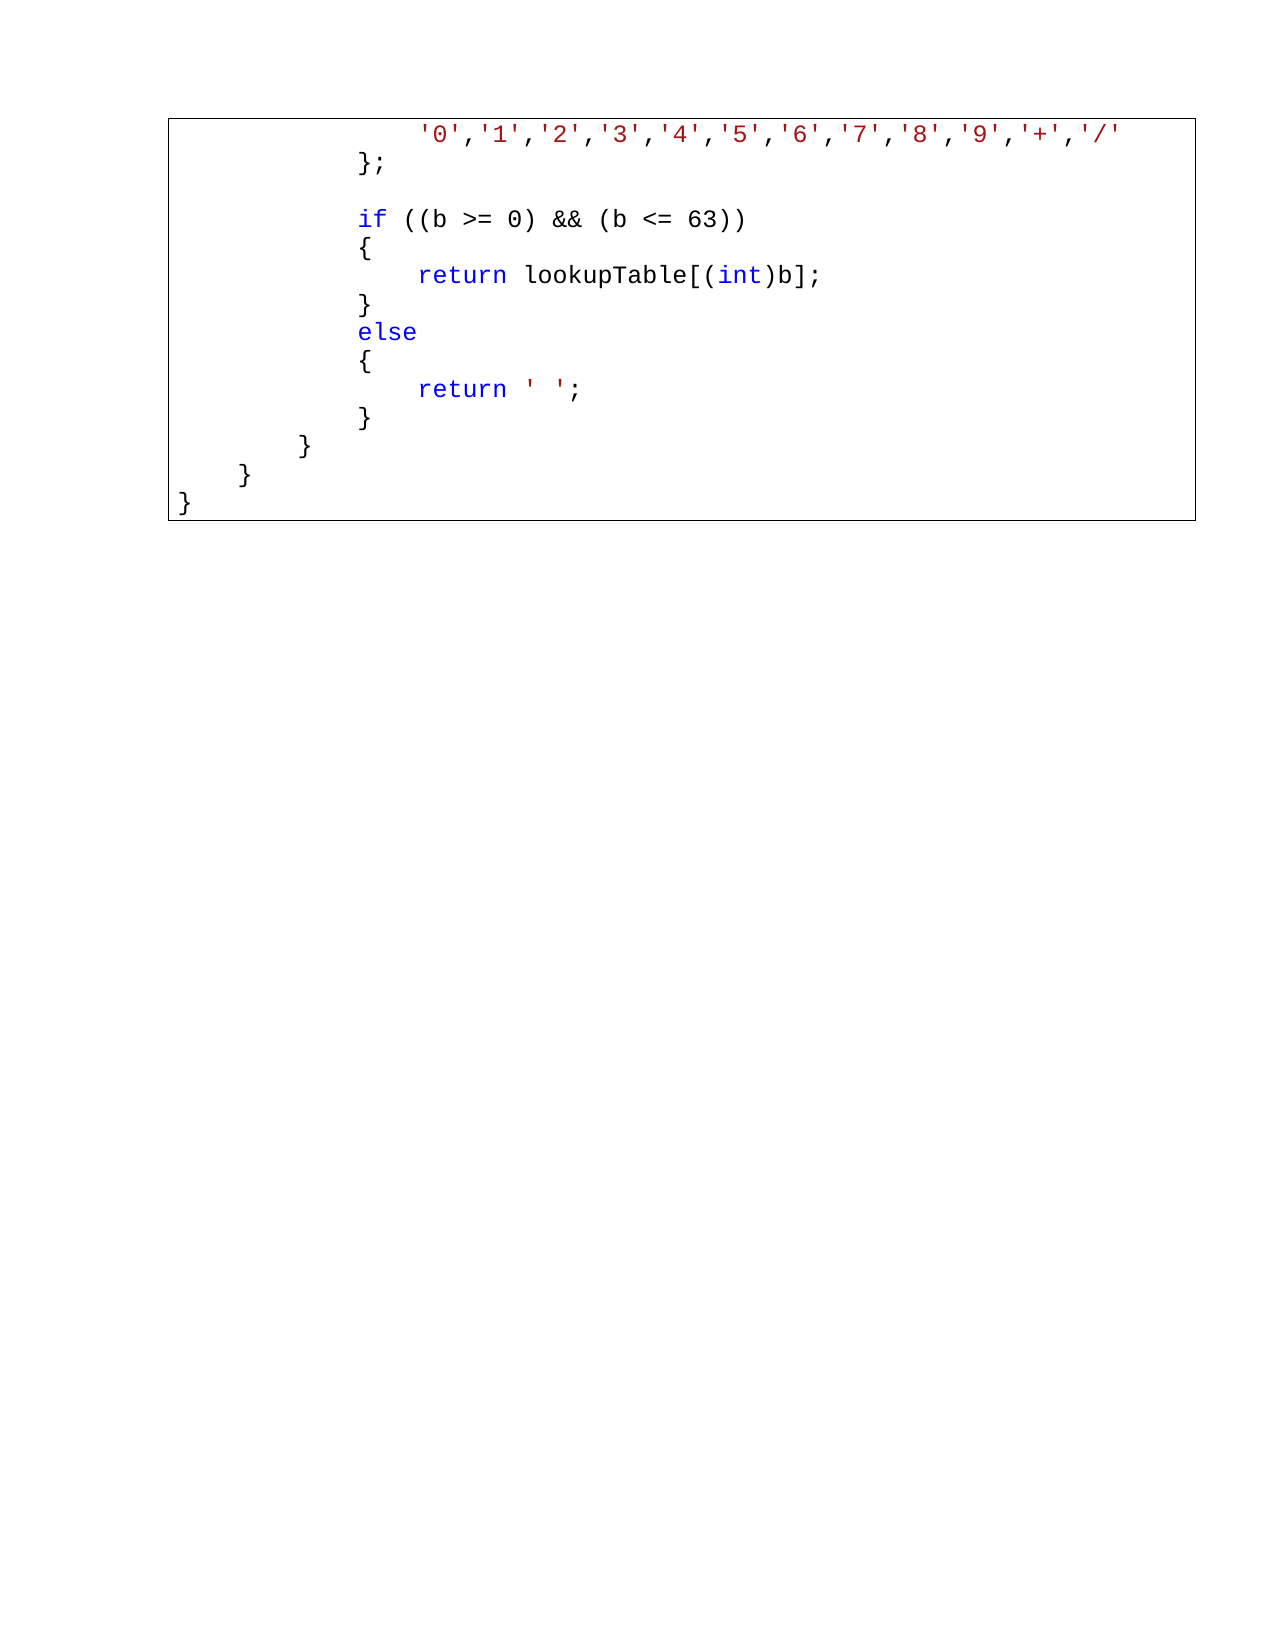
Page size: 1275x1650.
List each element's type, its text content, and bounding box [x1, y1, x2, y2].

text } [177, 433, 1186, 461]
text return ' '; [177, 376, 1186, 404]
text '0','1','2','3','4','5','6','7','8','9','+','/' [169, 119, 1195, 149]
text else [177, 319, 1186, 348]
text } [177, 291, 1186, 319]
text { [177, 348, 1186, 376]
text } [177, 404, 1186, 433]
text } [169, 486, 1195, 520]
text }; [177, 149, 1186, 178]
text return lookupTable[(int)b]; [177, 263, 1186, 291]
text if ((b >= 0) && (b <= 63)) [177, 206, 1186, 234]
text } [177, 461, 1186, 486]
text { [177, 234, 1186, 263]
